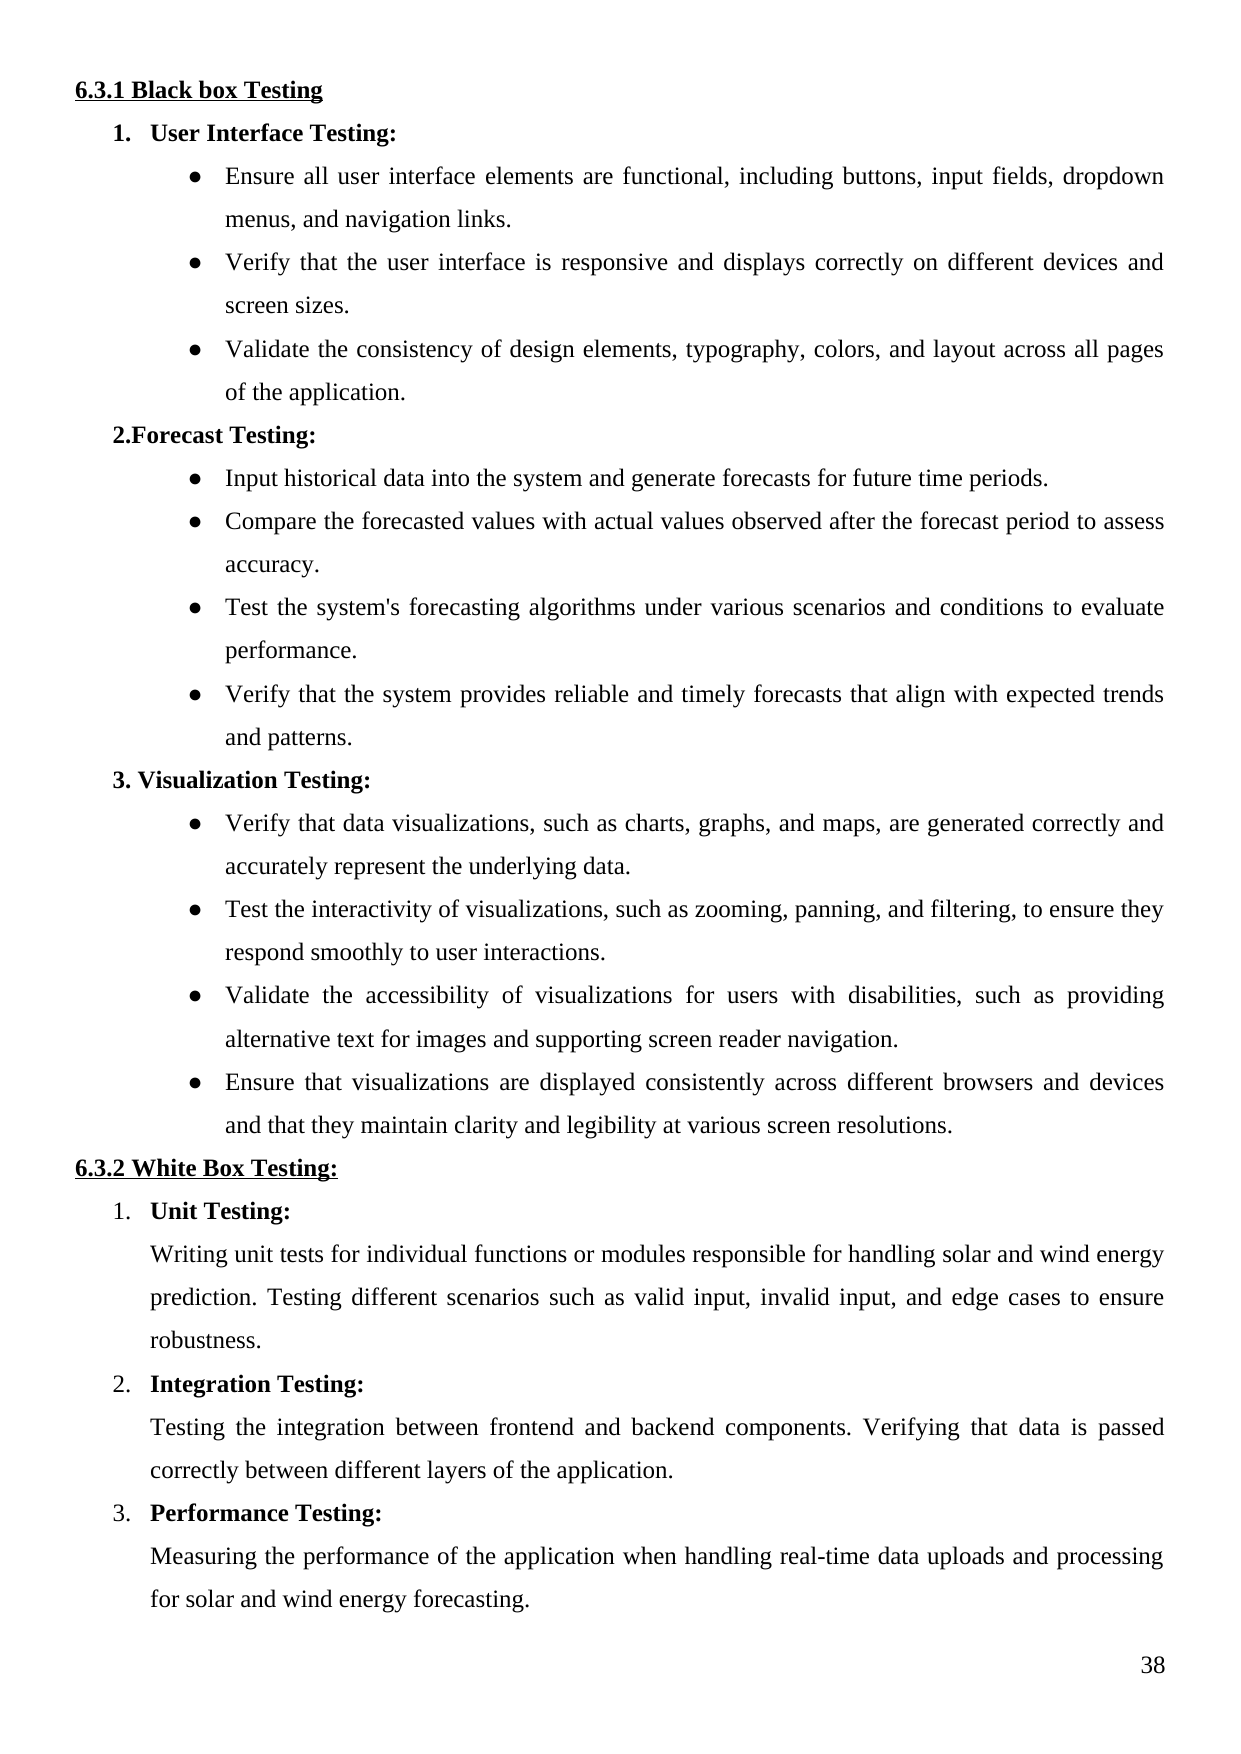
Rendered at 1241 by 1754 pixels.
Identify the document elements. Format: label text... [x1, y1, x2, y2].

list User Interface Testing: [112, 118, 1165, 147]
list Performance Testing: [112, 1498, 1165, 1527]
list Verify that the user interface is responsive and displays correctly on different devices and screen sizes. [187, 247, 1165, 319]
list Integration Testing: [112, 1369, 1165, 1397]
list Unit Testing: [112, 1196, 1165, 1225]
text 2.Forecast Testing: [75, 420, 1165, 449]
list Test the interactivity of visualizations, such as zooming, panning, and filtering, to ensure they respond smoothly to user interactions. [187, 894, 1165, 966]
list Input historical data into the system and generate forecasts for future time periods. [187, 463, 1165, 492]
list Verify that data visualizations, such as charts, graphs, and maps, are generated correctly and accurately represent the underlying data. [187, 808, 1165, 880]
text Measuring the performance of the application when handling real-time data uploads and processing for solar and wind energy forecasting. [150, 1541, 1165, 1613]
list Validate the accessibility of visualizations for users with disabilities, such as providing alternative text for images and supporting screen reader navigation. [187, 981, 1165, 1052]
list Compare the forecasted values with actual values observed after the forecast period to assess accuracy. [187, 506, 1165, 578]
list Validate the consistency of design elements, typography, colors, and layout across all pages of the application. [187, 334, 1165, 406]
list Test the system's forecasting algorithms under various scenarios and conditions to evaluate performance. [187, 592, 1165, 664]
list Ensure all user interface elements are functional, including buttons, input fields, dropdown menus, and navigation links. [187, 161, 1165, 233]
text Testing the integration between frontend and backend components. Verifying that data is passed correctly between different layers of the application. [150, 1412, 1165, 1484]
text 6.3.2 White Box Testing: [75, 1153, 1165, 1182]
text 6.3.1 Black box Testing [75, 75, 1165, 104]
text 3. Visualization Testing: [75, 765, 1165, 794]
list Verify that the system provides reliable and timely forecasts that align with expected trends and patterns. [187, 679, 1165, 751]
list Ensure that visualizations are displayed consistently across different browsers and devices and that they maintain clarity and legibility at various screen resolutions. [187, 1067, 1165, 1139]
text Writing unit tests for individual functions or modules responsible for handling solar and wind energy prediction. Testing different scenarios such as valid input, invalid input, and edge cases to ensure robustness. [150, 1239, 1165, 1354]
